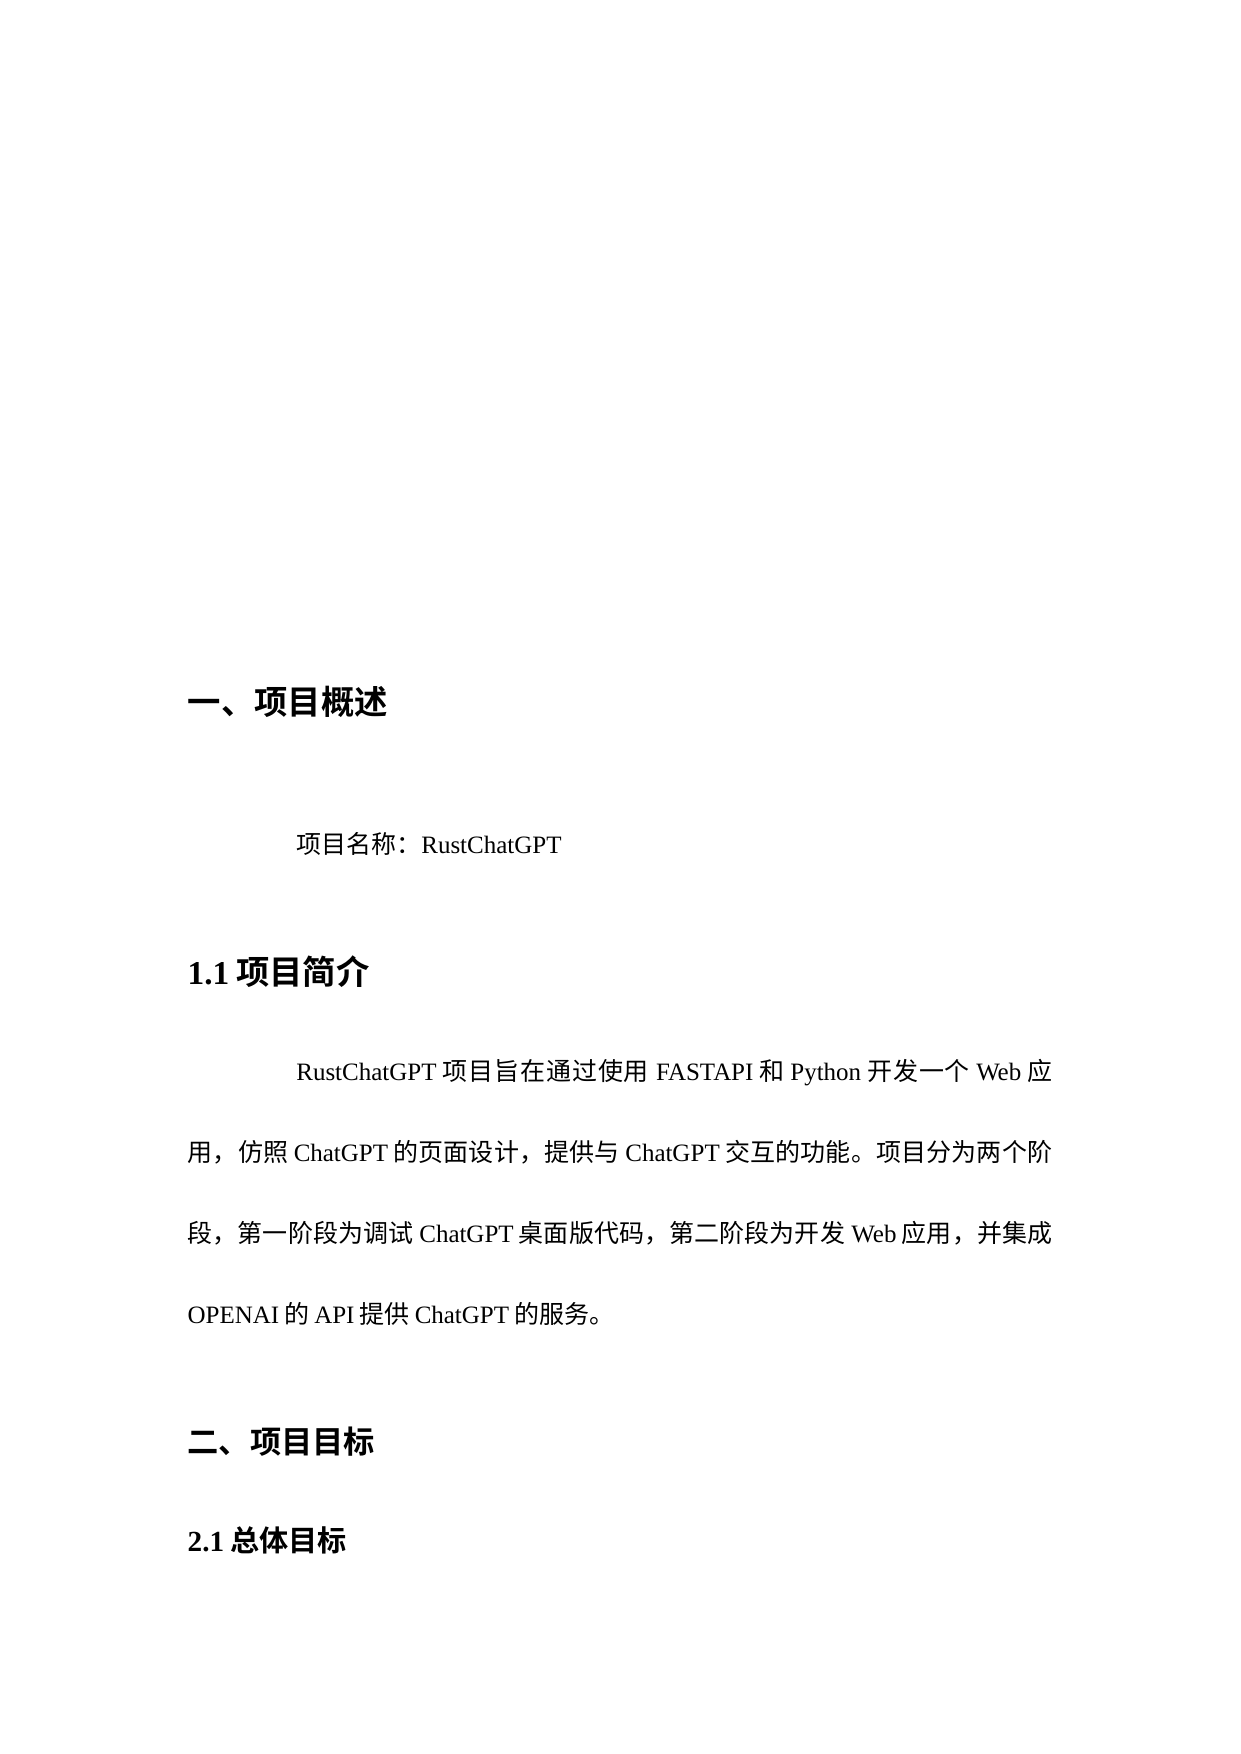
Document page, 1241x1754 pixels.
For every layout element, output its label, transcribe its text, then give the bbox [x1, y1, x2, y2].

text 项目名称：RustChatGPT [187, 810, 1053, 875]
subtitle 1.1项目简介 [187, 937, 1053, 1002]
text RustChatGPT项目旨在通过使用FASTAPI和Python开发一个Web应用，仿照ChatGPT的页面设计，提供与ChatGPT交互的功能。项目分为两个阶段，第一阶段为调试ChatGPT桌面版代码，第二阶段为开发Web应用，并集成OPENAI的API提供ChatGPT的服务。 [187, 1037, 1053, 1345]
subtitle 二、项目目标 [187, 1408, 1053, 1473]
subtitle 2.1总体目标 [187, 1506, 1053, 1571]
subtitle 一、项目概述 [187, 667, 1053, 732]
